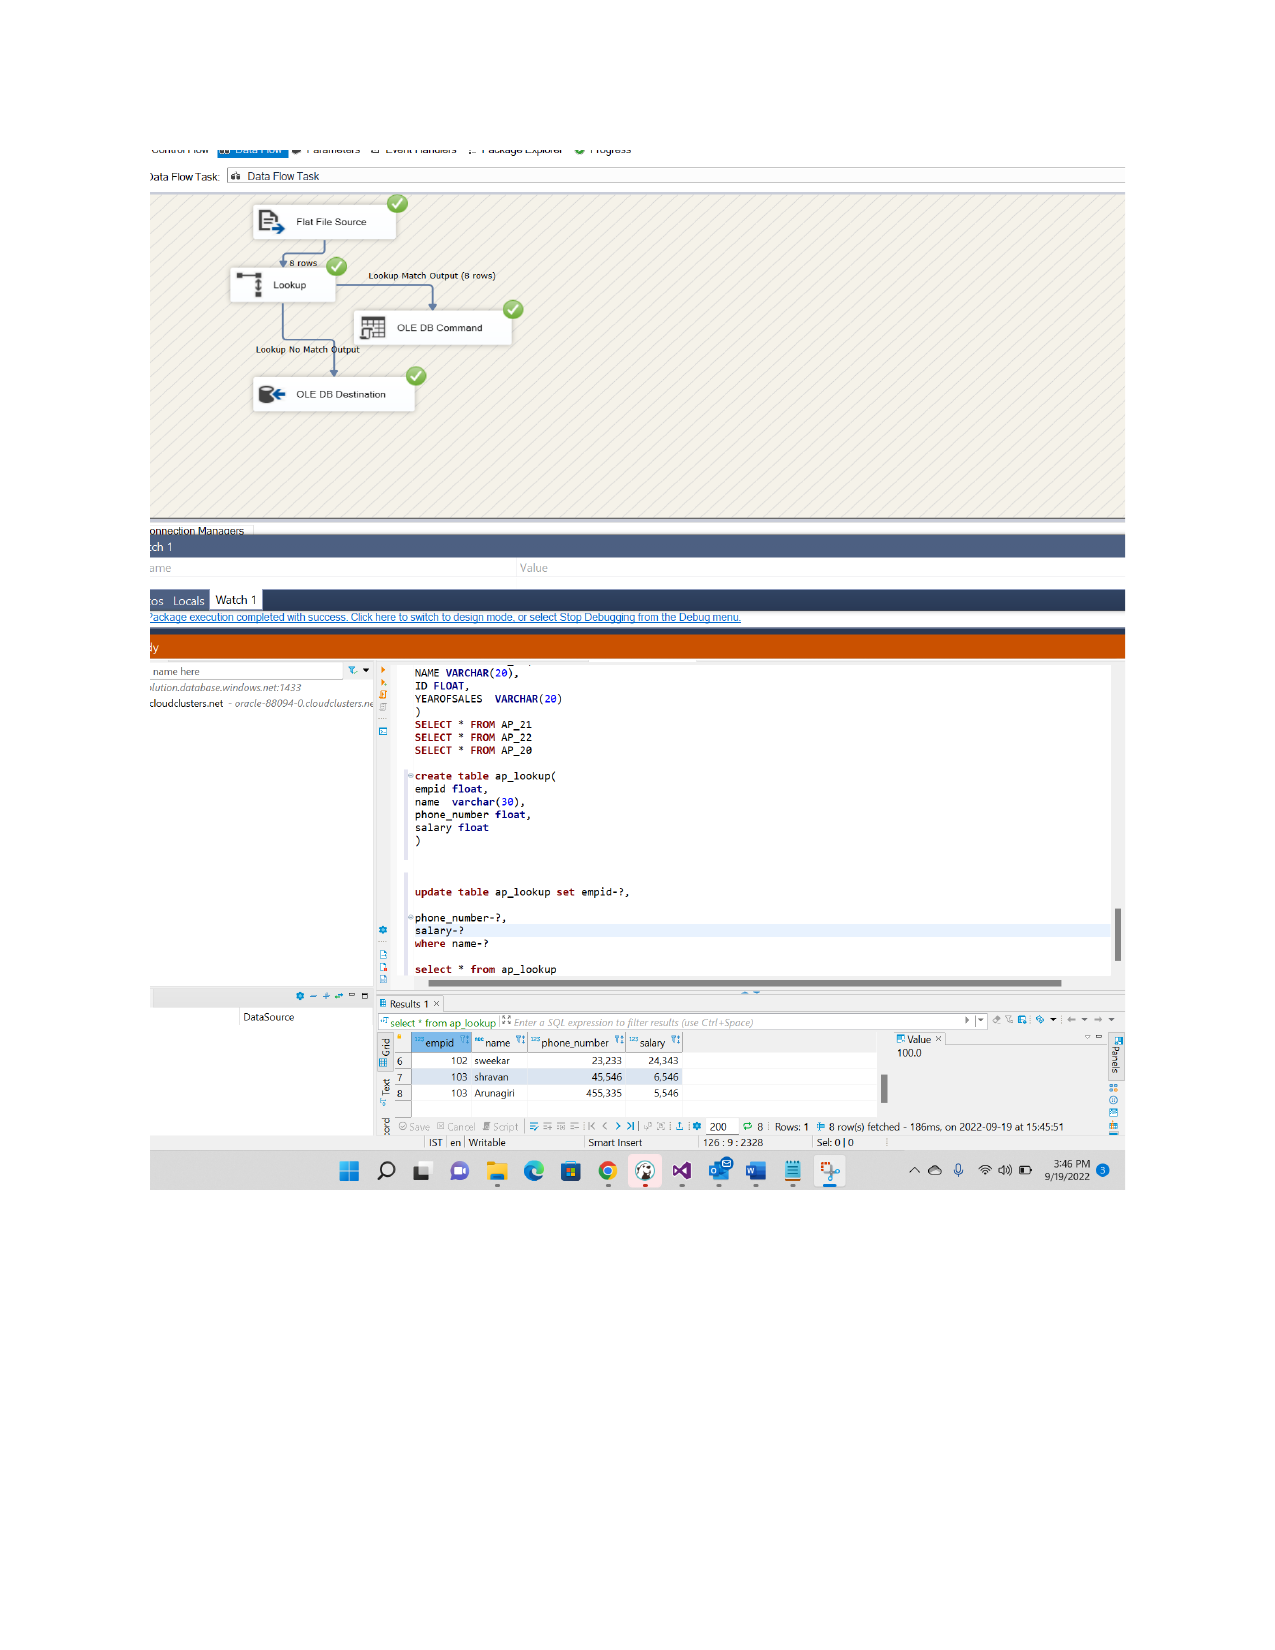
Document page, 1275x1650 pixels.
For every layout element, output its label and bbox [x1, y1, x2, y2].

picture [150, 150, 1125, 659]
picture [150, 660, 1125, 1190]
